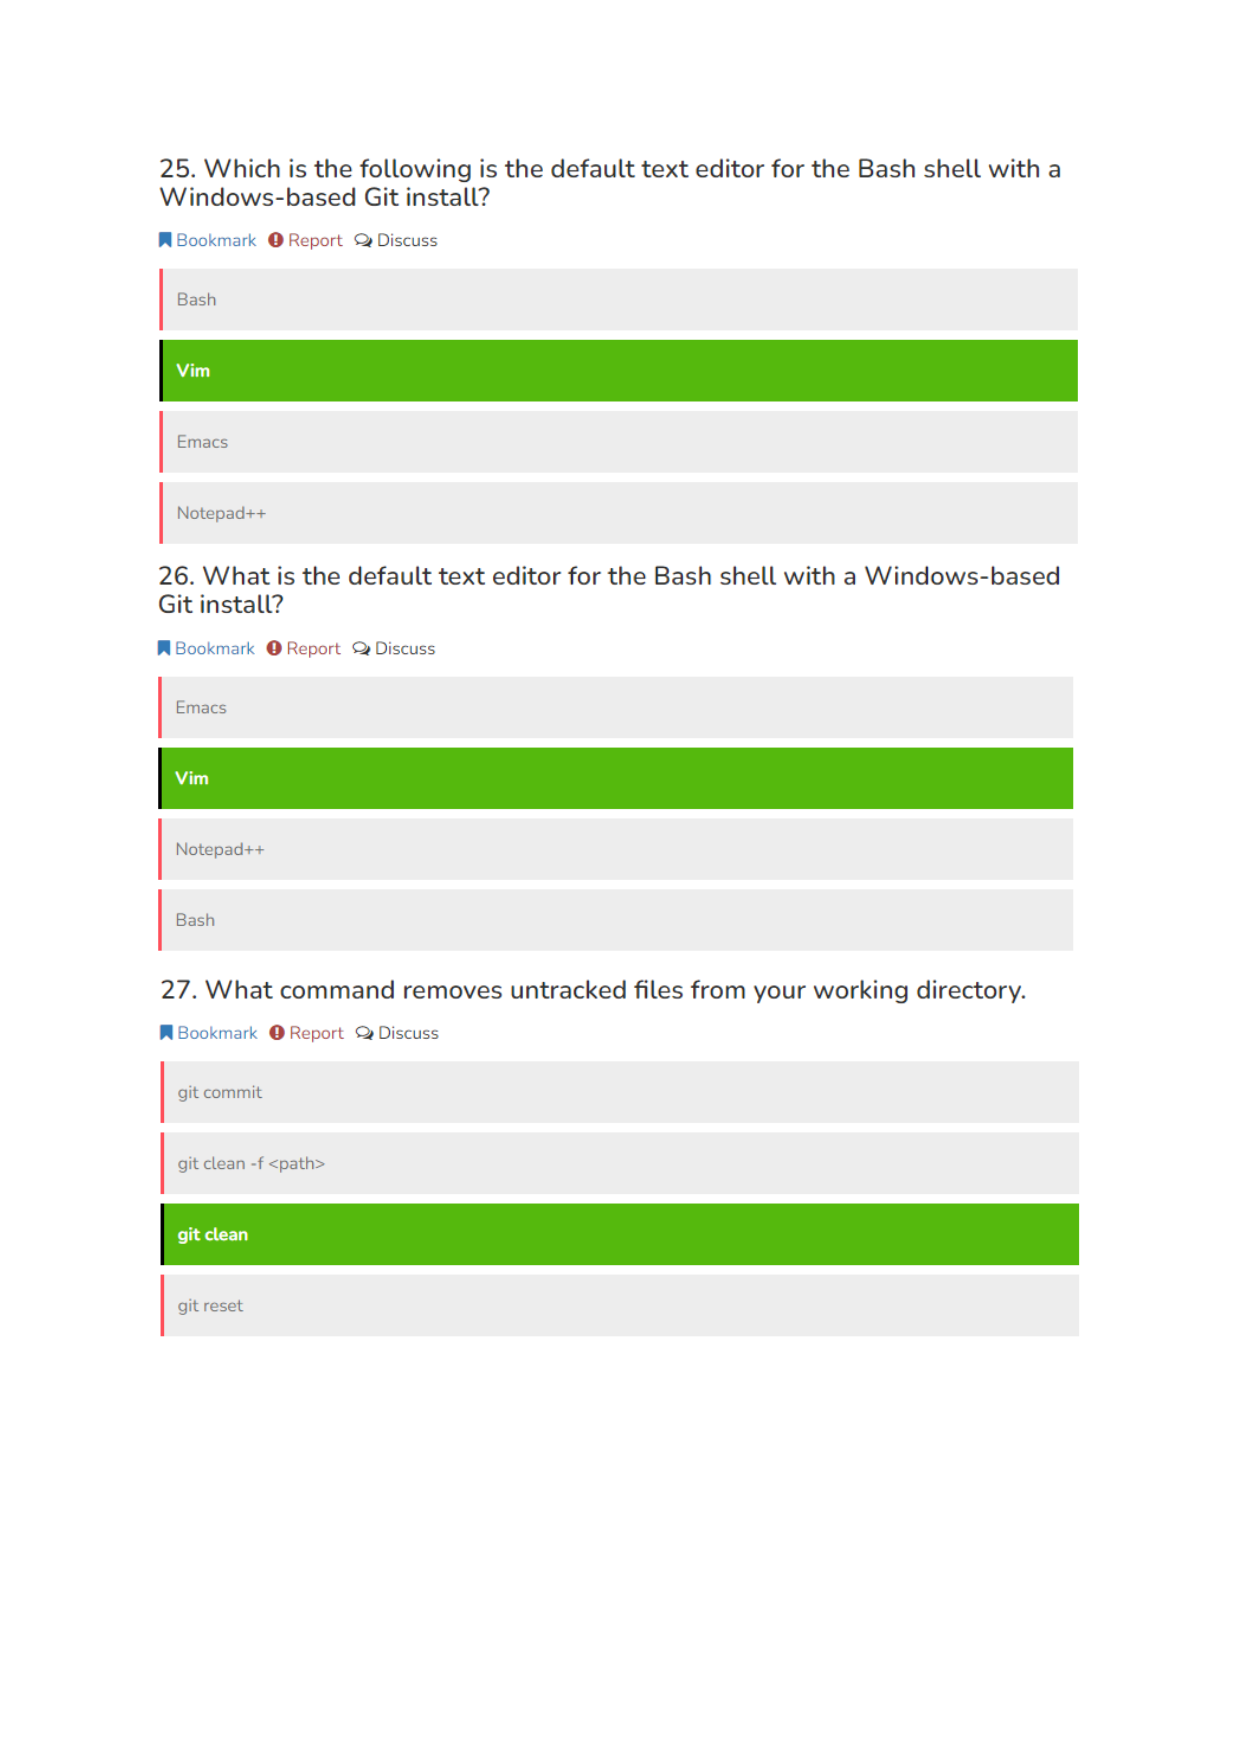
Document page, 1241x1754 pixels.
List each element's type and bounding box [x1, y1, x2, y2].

picture [150, 150, 1091, 551]
picture [150, 969, 1091, 1347]
picture [150, 555, 1091, 965]
